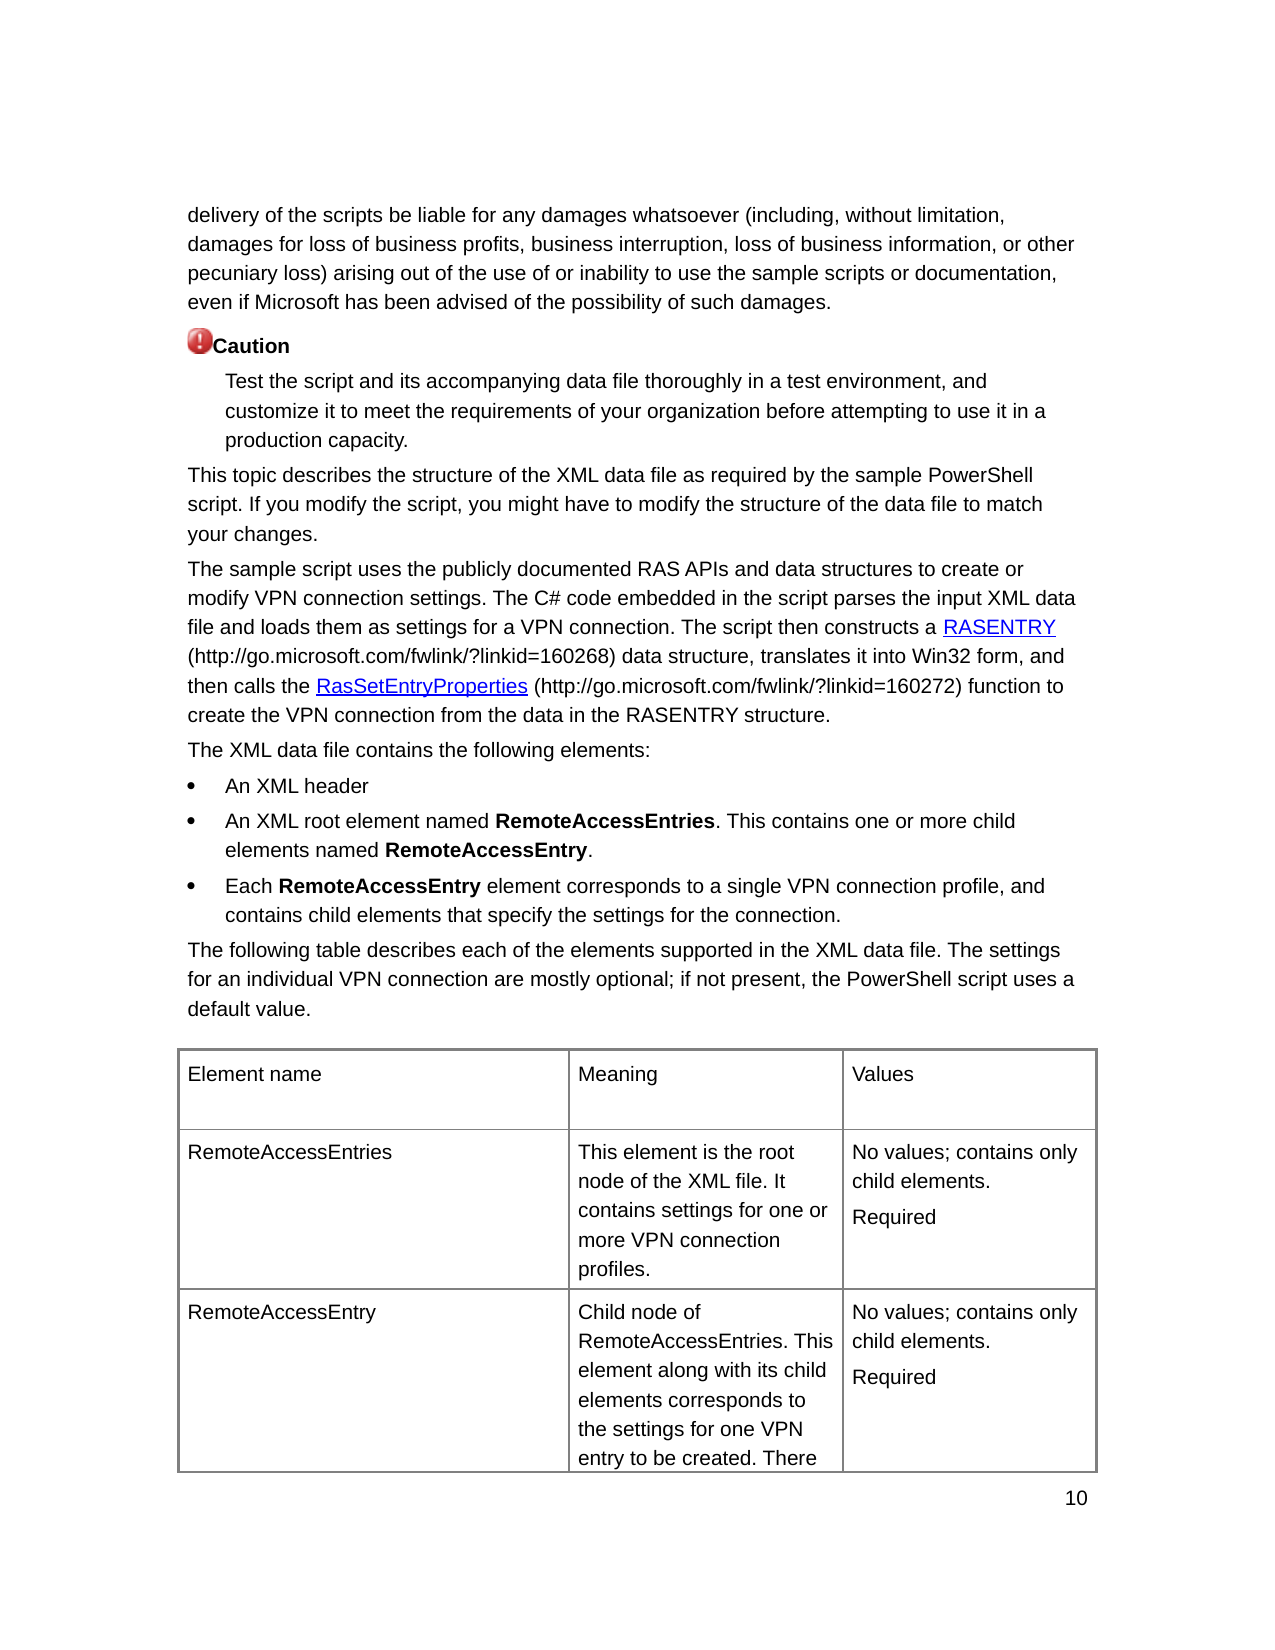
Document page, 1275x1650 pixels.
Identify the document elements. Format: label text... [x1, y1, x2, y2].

table_cell RemoteAccessEntry [180, 1290, 568, 1471]
text The following table describes each of the elements supported in the XML data file. The settings for an individual VPN connection are mostly optional; if not present, the PowerShell script uses a default value. [187, 934, 1087, 1022]
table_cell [844, 1290, 1095, 1471]
text This topic describes the structure of the XML data file as required by the sample PowerShell script. If you modify the script, you might have to modify the structure of the data file to match your changes. [187, 459, 1087, 547]
list  Each RemoteAccessEntry element corresponds to a single VPN connection profile, and contains child elements that specify the settings for the connection. [187, 870, 1087, 928]
list  An XML root element named RemoteAccessEntries. This contains one or more child elements named RemoteAccessEntry. [187, 805, 1087, 863]
table_cell This element is the root node of the XML file. It contains settings for one or more VPN connection profiles. [570, 1130, 842, 1288]
list  An XML header [187, 770, 1087, 799]
text The XML data file contains the following elements: [187, 734, 1087, 763]
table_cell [570, 1290, 842, 1471]
text The sample script uses the publicly documented RAS APIs and data structures to create or modify VPN connection settings. The C# code embedded in the script parses the input XML data file and loads them as settings for a VPN connection. The script then constructs a RASENTRY (http://go.microsoft.com/fwlink/?linkid=160268) data structure, translates it into Win32 form, and then calls the RasSetEntryProperties (http://go.microsoft.com/fwlink/?linkid=160272) function to create the VPN connection from the data in the RASENTRY structure. [187, 553, 1087, 728]
table_header Element name [180, 1051, 568, 1128]
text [187, 199, 1087, 316]
table_header Values [844, 1051, 1095, 1128]
table_cell No values; contains only child elements. Required [844, 1130, 1095, 1288]
table_cell RemoteAccessEntries [180, 1130, 568, 1288]
picture [187, 328, 213, 354]
table_header Meaning [570, 1051, 842, 1128]
text Test the script and its accompanying data file thoroughly in a test environment, and customize it to meet the requirements of your organization before attempting to use it in a production capacity. [225, 366, 1050, 453]
text Caution [187, 328, 1087, 359]
